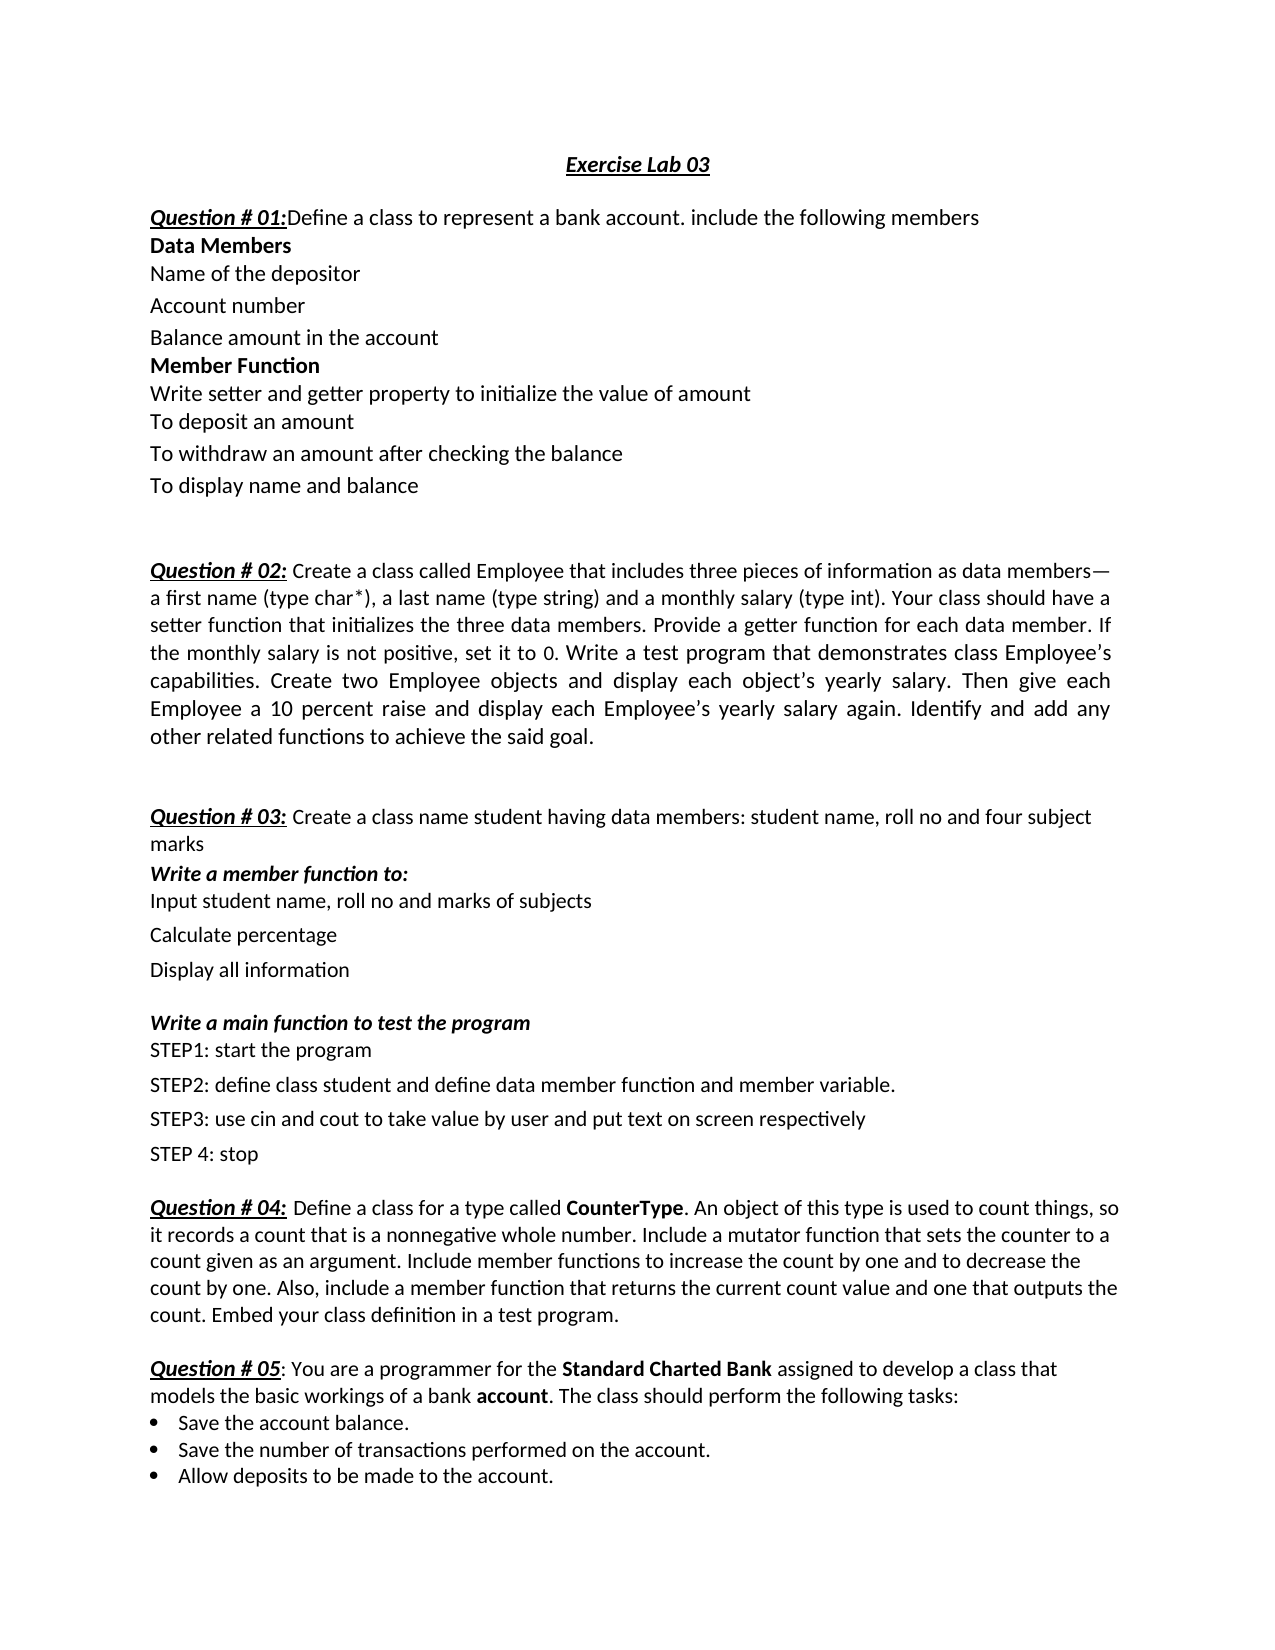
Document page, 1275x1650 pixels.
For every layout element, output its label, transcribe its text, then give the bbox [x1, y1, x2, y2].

list Save the number of transactions performed on the account. [150, 1436, 1125, 1462]
text STEP2: define class student and define data member function and member variable. [150, 1071, 1125, 1097]
text Calculate percentage [150, 922, 1125, 948]
text Balance amount in the account [150, 323, 1125, 351]
text Write setter and getter property to initialize the value of amount [150, 379, 1125, 407]
text Question # 01:Define a class to represent a bank account. include the following members [150, 203, 1125, 231]
text Exercise Lab 03 [150, 150, 1125, 178]
text Member Function [150, 351, 1125, 379]
text Input student name, roll no and marks of subjects [150, 887, 1125, 914]
text Name of the depositor [150, 259, 1125, 287]
text Account number [150, 291, 1125, 319]
text Question # 04: Define a class for a type called CounterType. An object of this type is used to count things, so it records a count that is a nonnegative whole number. Include a mutator function that sets the counter to a count given as an argument. Include member functions to increase the count by one and to decrease the count by one. Also, include a member function that returns the current count value and one that outputs the count. Embed your class definition in a test program. [150, 1193, 1125, 1328]
text Question # 02: Create a class called Employee that includes three pieces of information as data members—a first name (type char*), a last name (type string) and a monthly salary (type int). Your class should have a setter function that initializes the three data members. Provide a getter function for each data member. If the monthly salary is not positive, set it to 0. Write a test program that demonstrates class Employee’s capabilities. Create two Employee objects and display each object’s yearly salary. Then give each Employee a 10 percent raise and display each Employee’s yearly salary again. Identify and add any other related functions to achieve the said goal. [150, 556, 1112, 750]
text Display all information [150, 956, 1125, 983]
text STEP 4: stop [150, 1140, 1125, 1167]
text STEP1: start the program [150, 1036, 1125, 1063]
text To withdraw an amount after checking the balance [150, 439, 1125, 467]
text Write a member function to: [150, 860, 1125, 887]
text STEP3: use cin and cout to take value by user and put text on screen respectively [150, 1105, 1125, 1132]
text To deposit an amount [150, 407, 1125, 435]
text Write a main function to test the program [150, 1009, 1125, 1036]
text To display name and balance [150, 471, 1125, 499]
text Data Members [150, 231, 1125, 259]
list Save the account balance. [150, 1409, 1125, 1436]
text Question # 03: Create a class name student having data members: student name, roll no and four subject marks [150, 802, 1125, 856]
text Question # 05: You are a programmer for the Standard Charted Bank assigned to develop a class that models the basic workings of a bank account. The class should perform the following tasks: [150, 1354, 1125, 1409]
list Allow deposits to be made to the account. [150, 1462, 1125, 1489]
